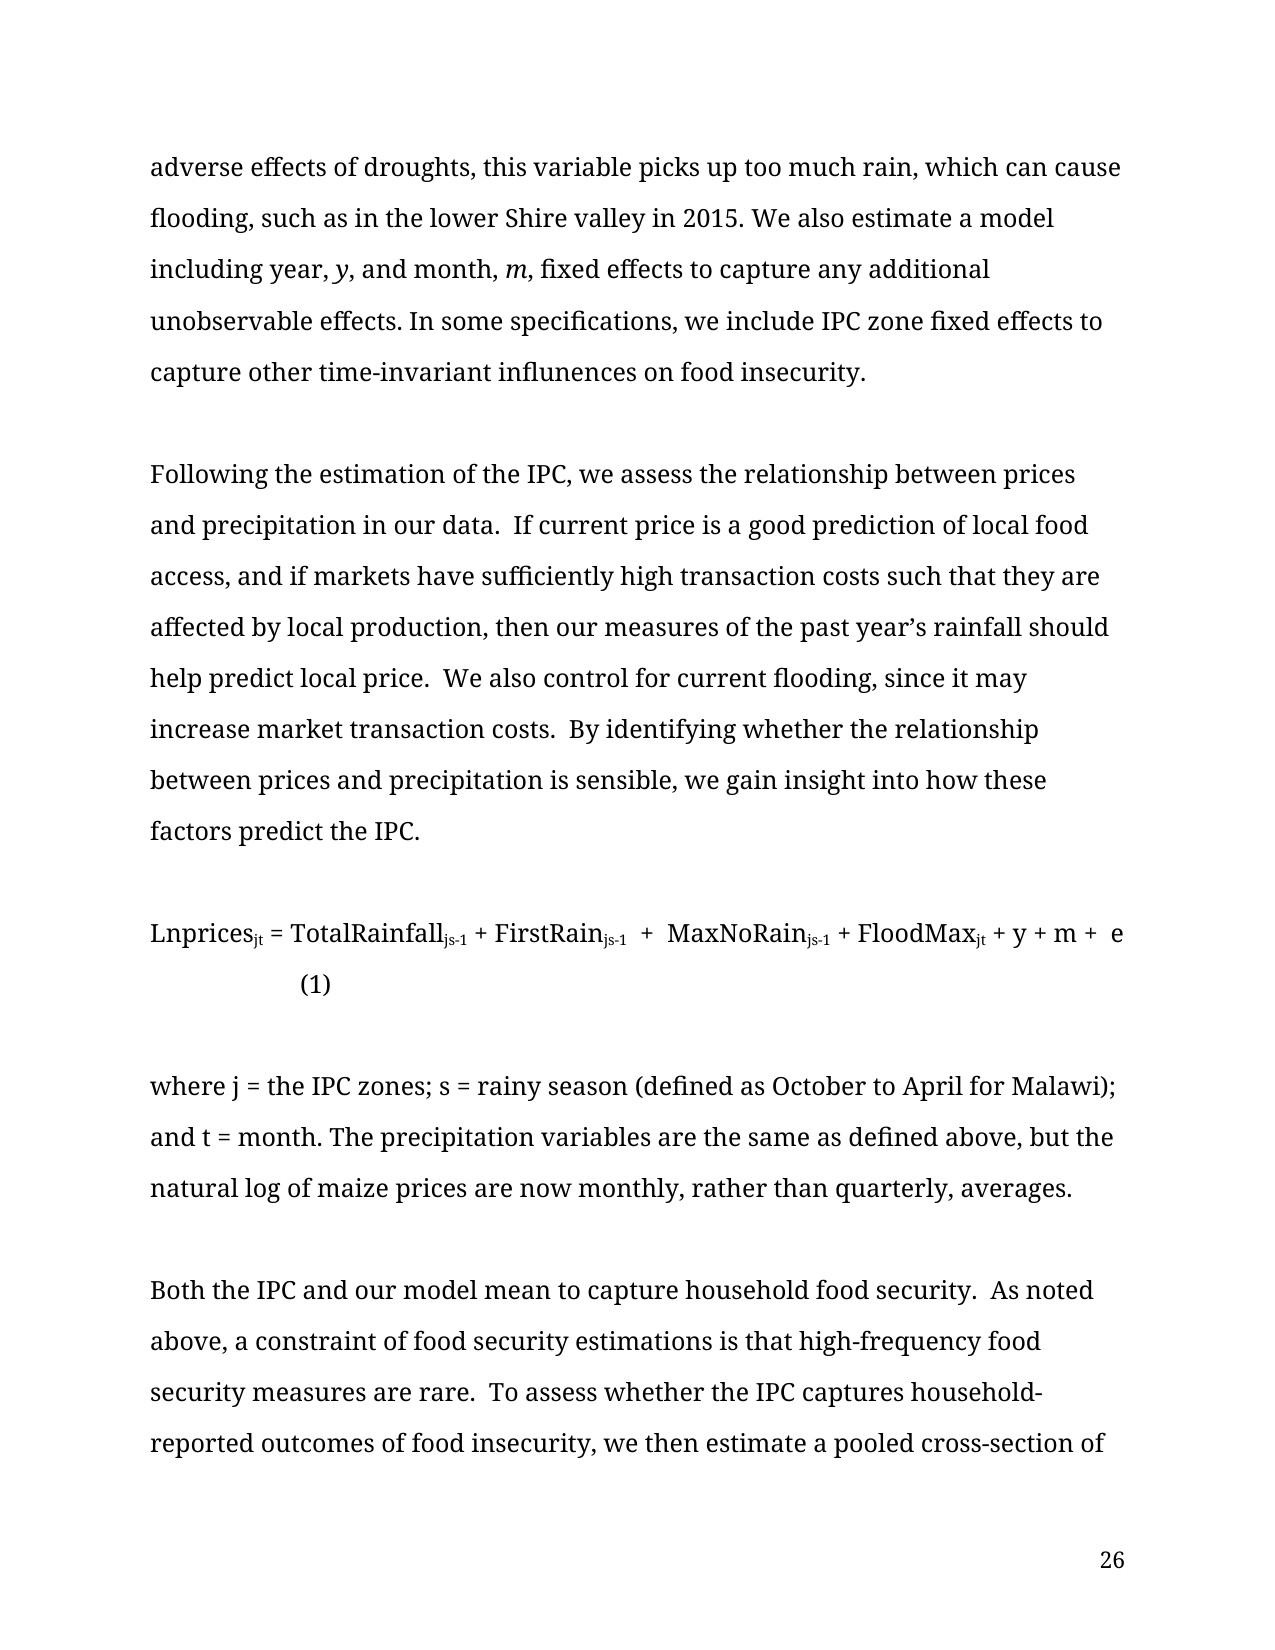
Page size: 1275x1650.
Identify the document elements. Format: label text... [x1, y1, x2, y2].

text Lnpricesjt = TotalRainfalljs-1 + FirstRainjs-1 + MaxNoRainjs-1 + FloodMaxjt + y + m + e (1) [150, 916, 1125, 1001]
text Following the estimation of the IPC, we assess the relationship between prices and precipitation in our data. If current price is a good prediction of local food access, and if markets have sufficiently high transaction costs such that they are affected by local production, then our measures of the past year’s rainfall should help predict local price. We also control for current flooding, since it may increase market transaction costs. By identifying whether the relationship between prices and precipitation is sensible, we gain insight into how these factors predict the IPC. [150, 456, 1125, 848]
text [150, 150, 1125, 388]
text where j = the IPC zones; s = rainy season (defined as October to April for Malawi); and t = month. The precipitation variables are the same as defined above, but the natural log of maize prices are now monthly, rather than quarterly, averages. [150, 1069, 1125, 1205]
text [150, 1273, 1125, 1460]
